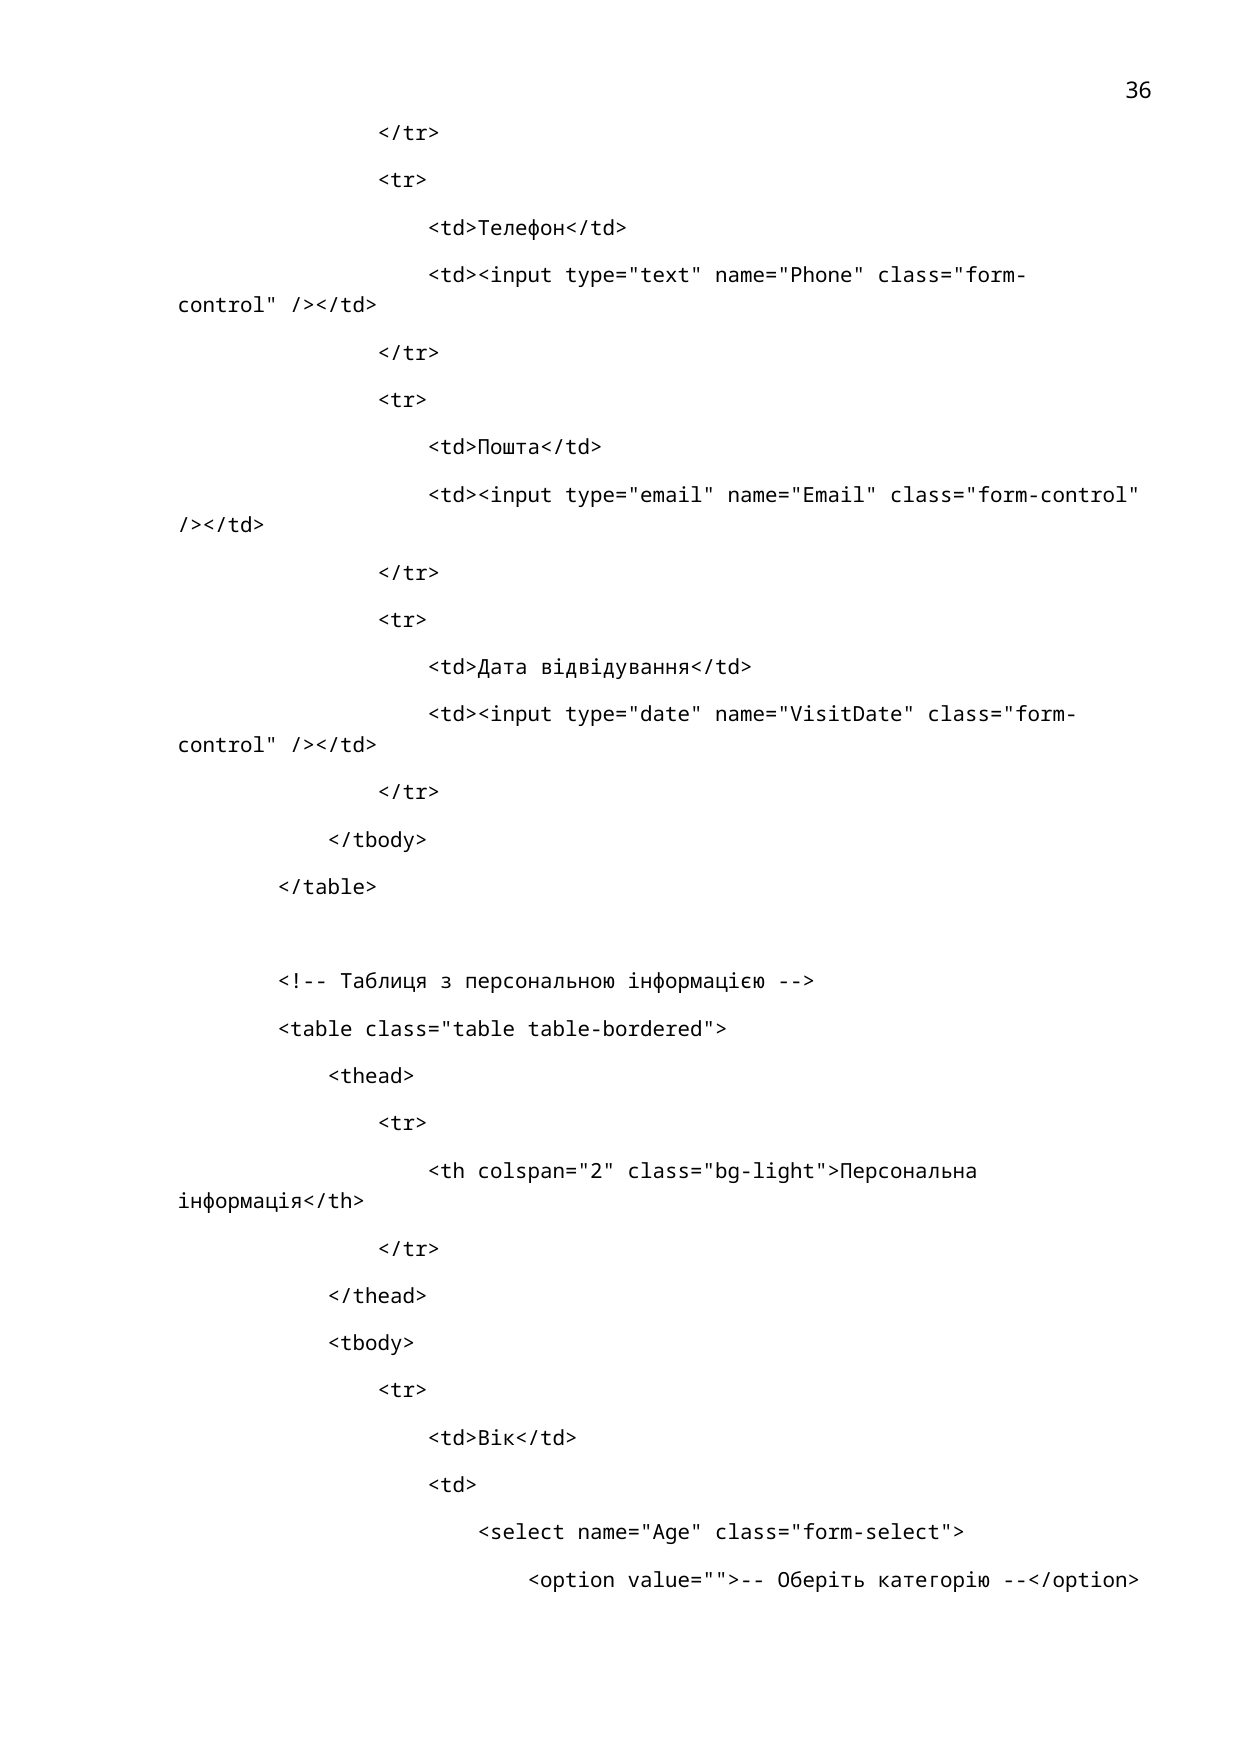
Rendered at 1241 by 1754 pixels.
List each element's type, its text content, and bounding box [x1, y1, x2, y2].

text <td>Пошта</td> [177, 432, 1152, 461]
text <tr> [177, 1376, 1152, 1404]
text <td> [177, 1470, 1152, 1499]
text </thead> [177, 1281, 1152, 1309]
text </tr> [177, 777, 1152, 806]
text <select name="Age" class="form-select"> [177, 1517, 1152, 1546]
text <td><input type="date" name="VisitDate" class="form-control" /></td> [177, 699, 1152, 759]
text <th colspan="2" class="bg-light">Персональна інформація</th> [177, 1156, 1152, 1215]
text <td>Вік</td> [177, 1423, 1152, 1451]
text </tr> [177, 558, 1152, 586]
text <td>Дата відвідування</td> [177, 652, 1152, 681]
text <tr> [177, 605, 1152, 633]
text <tbody> [177, 1328, 1152, 1357]
text <tr> [177, 385, 1152, 414]
text <thead> [177, 1061, 1152, 1090]
text </tbody> [177, 825, 1152, 853]
text <option value="">-- Оберіть категорію --</option> [177, 1565, 1152, 1593]
text <!-- Таблиця з персональною інформацією --> [177, 967, 1152, 995]
text <td>Телефон</td> [177, 213, 1152, 241]
text <td><input type="text" name="Phone" class="form-control" /></td> [177, 260, 1152, 319]
text </tr> [177, 1234, 1152, 1262]
text </tr> [177, 338, 1152, 366]
text <td><input type="email" name="Email" class="form-control" /></td> [177, 480, 1152, 539]
text <tr> [177, 165, 1152, 194]
text <table class="table table-bordered"> [177, 1014, 1152, 1042]
text <tr> [177, 1108, 1152, 1137]
text </table> [177, 872, 1152, 901]
text </tr> [177, 118, 1152, 147]
